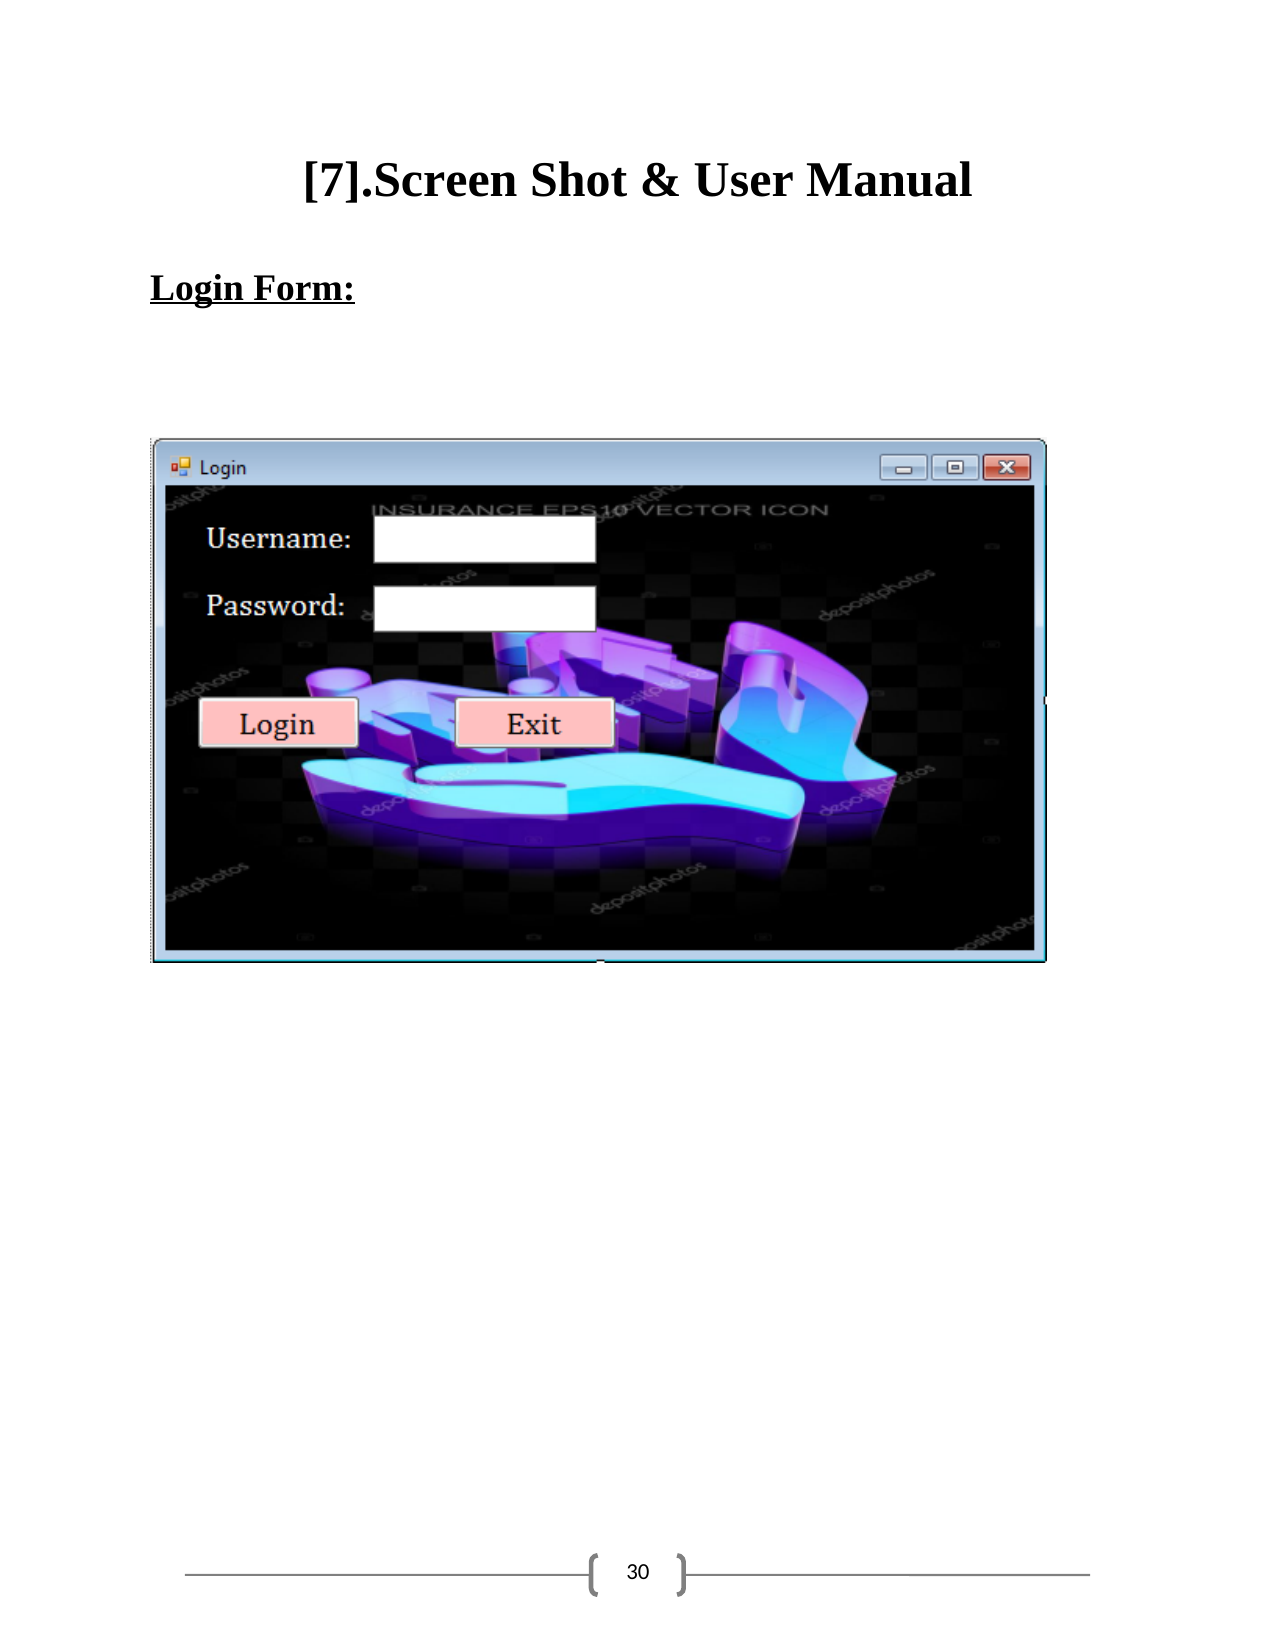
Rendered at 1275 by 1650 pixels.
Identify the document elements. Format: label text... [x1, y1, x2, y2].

text Login Form: [150, 265, 1125, 308]
text [7].Screen Shot & User Manual [150, 150, 1125, 207]
picture [150, 437, 1047, 963]
